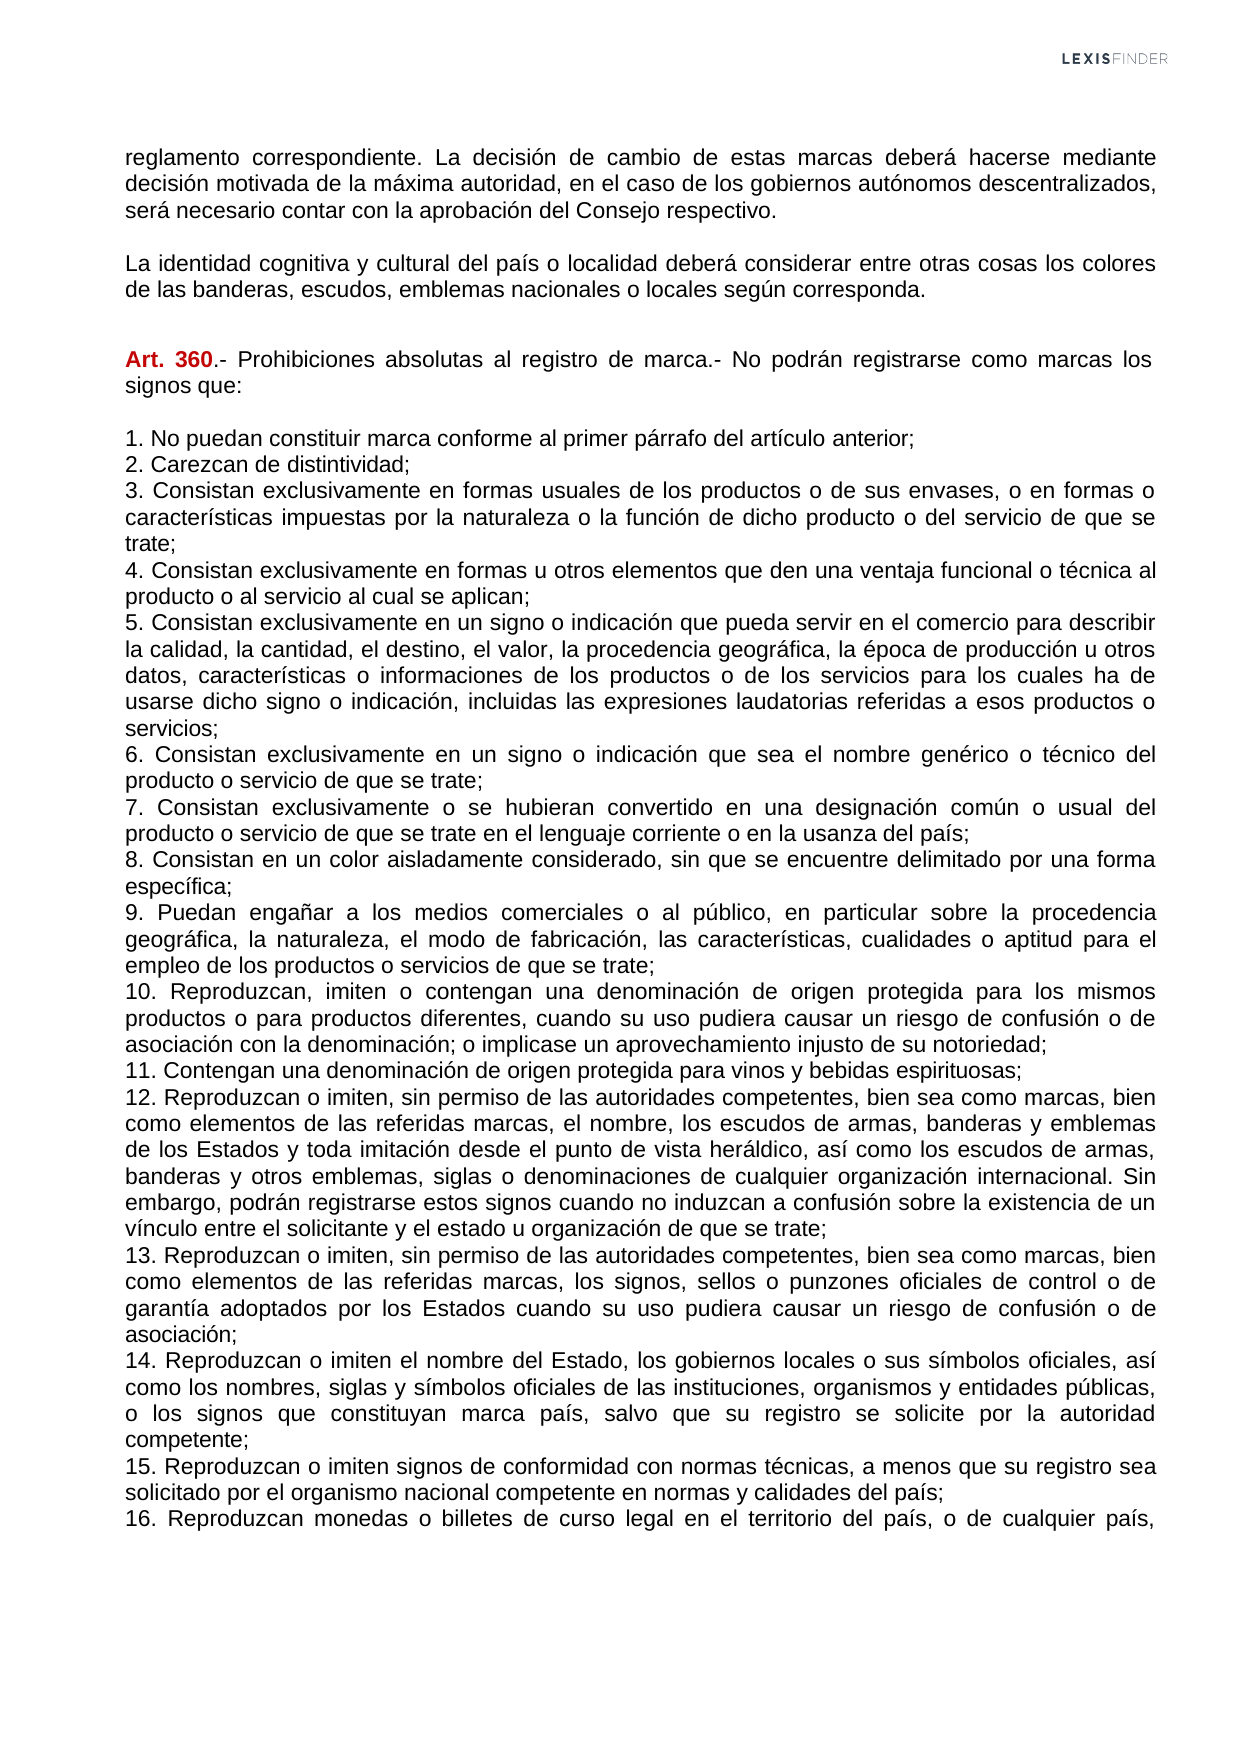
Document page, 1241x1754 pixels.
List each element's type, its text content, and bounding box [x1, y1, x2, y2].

picture [1062, 53, 1168, 64]
list Reproduzcan monedas o billetes de curso legal en el territorio del país, o de cualquier país, [125, 1505, 1169, 1532]
list Reproduzcan o imiten el nombre del Estado, los gobiernos locales o sus símbolos oficiales, así como los nombres, siglas y símbolos oficiales de las instituciones, organismos y entidades públicas, o los signos que constituyan marca país, salvo que su registro se solicite por la autoridad competente; [125, 1347, 1157, 1453]
list Reproduzcan o imiten, sin permiso de las autoridades competentes, bien sea como marcas, bien como elementos de las referidas marcas, el nombre, los escudos de armas, banderas y emblemas de los Estados y toda imitación desde el punto de vista heráldico, así como los escudos de armas, banderas y otros emblemas, siglas o denominaciones de cualquier organización internacional. Sin embargo, podrán registrarse estos signos cuando no induzcan a confusión sobre la existencia de un vínculo entre el solicitante y el estado u organización de que se trate; [125, 1084, 1157, 1242]
list Consistan exclusivamente en formas u otros elementos que den una ventaja funcional o técnica al producto o al servicio al cual se aplican; [125, 557, 1157, 609]
list Consistan en un color aisladamente considerado, sin que se encuentre delimitado por una forma específica; [125, 846, 1157, 899]
text reglamento correspondiente. La decisión de cambio de estas marcas deberá hacerse mediante decisión motivada de la máxima autoridad, en el caso de los gobiernos autónomos descentralizados, será necesario contar con la aprobación del Consejo respectivo. [125, 144, 1157, 223]
list No puedan constituir marca conforme al primer párrafo del artículo anterior; [125, 425, 1169, 451]
list Consistan exclusivamente en un signo o indicación que pueda servir en el comercio para describir la calidad, la cantidad, el destino, el valor, la procedencia geográfica, la época de producción u otros datos, características o informaciones de los productos o de los servicios para los cuales ha de usarse dicho signo o indicación, incluidas las expresiones laudatorias referidas a esos productos o servicios; [125, 609, 1157, 741]
list Contengan una denominación de origen protegida para vinos y bebidas espirituosas; [125, 1057, 1169, 1084]
list Consistan exclusivamente en un signo o indicación que sea el nombre genérico o técnico del producto o servicio de que se trate; [125, 741, 1157, 794]
list Reproduzcan o imiten signos de conformidad con normas técnicas, a menos que su registro sea solicitado por el organismo nacional competente en normas y calidades del país; [125, 1453, 1157, 1505]
list Consistan exclusivamente o se hubieran convertido en una designación común o usual del producto o servicio de que se trate en el lenguaje corriente o en la usanza del país; [125, 794, 1157, 846]
list Carezcan de distintividad; [125, 451, 1169, 477]
list Reproduzcan o imiten, sin permiso de las autoridades competentes, bien sea como marcas, bien como elementos de las referidas marcas, los signos, sellos o punzones oficiales de control o de garantía adoptados por los Estados cuando su uso pudiera causar un riesgo de confusión o de asociación; [125, 1242, 1157, 1347]
text La identidad cognitiva y cultural del país o localidad deberá considerar entre otras cosas los colores de las banderas, escudos, emblemas nacionales o locales según corresponda. [125, 249, 1157, 302]
list Puedan engañar a los medios comerciales o al público, en particular sobre la procedencia geográfica, la naturaleza, el modo de fabricación, las características, cualidades o aptitud para el empleo de los productos o servicios de que se trate; [125, 899, 1157, 978]
list Consistan exclusivamente en formas usuales de los productos o de sus envases, o en formas o características impuestas por la naturaleza o la función de dicho producto o del servicio de que se trate; [125, 477, 1157, 557]
list Reproduzcan, imiten o contengan una denominación de origen protegida para los mismos productos o para productos diferentes, cuando su uso pudiera causar un riesgo de confusión o de asociación con la denominación; o implicase un aprovechamiento injusto de su notoriedad; [125, 978, 1157, 1057]
text Art. 360.- Prohibiciones absolutas al registro de marca.- No podrán registrarse como marcas los signos que: [125, 346, 1169, 398]
